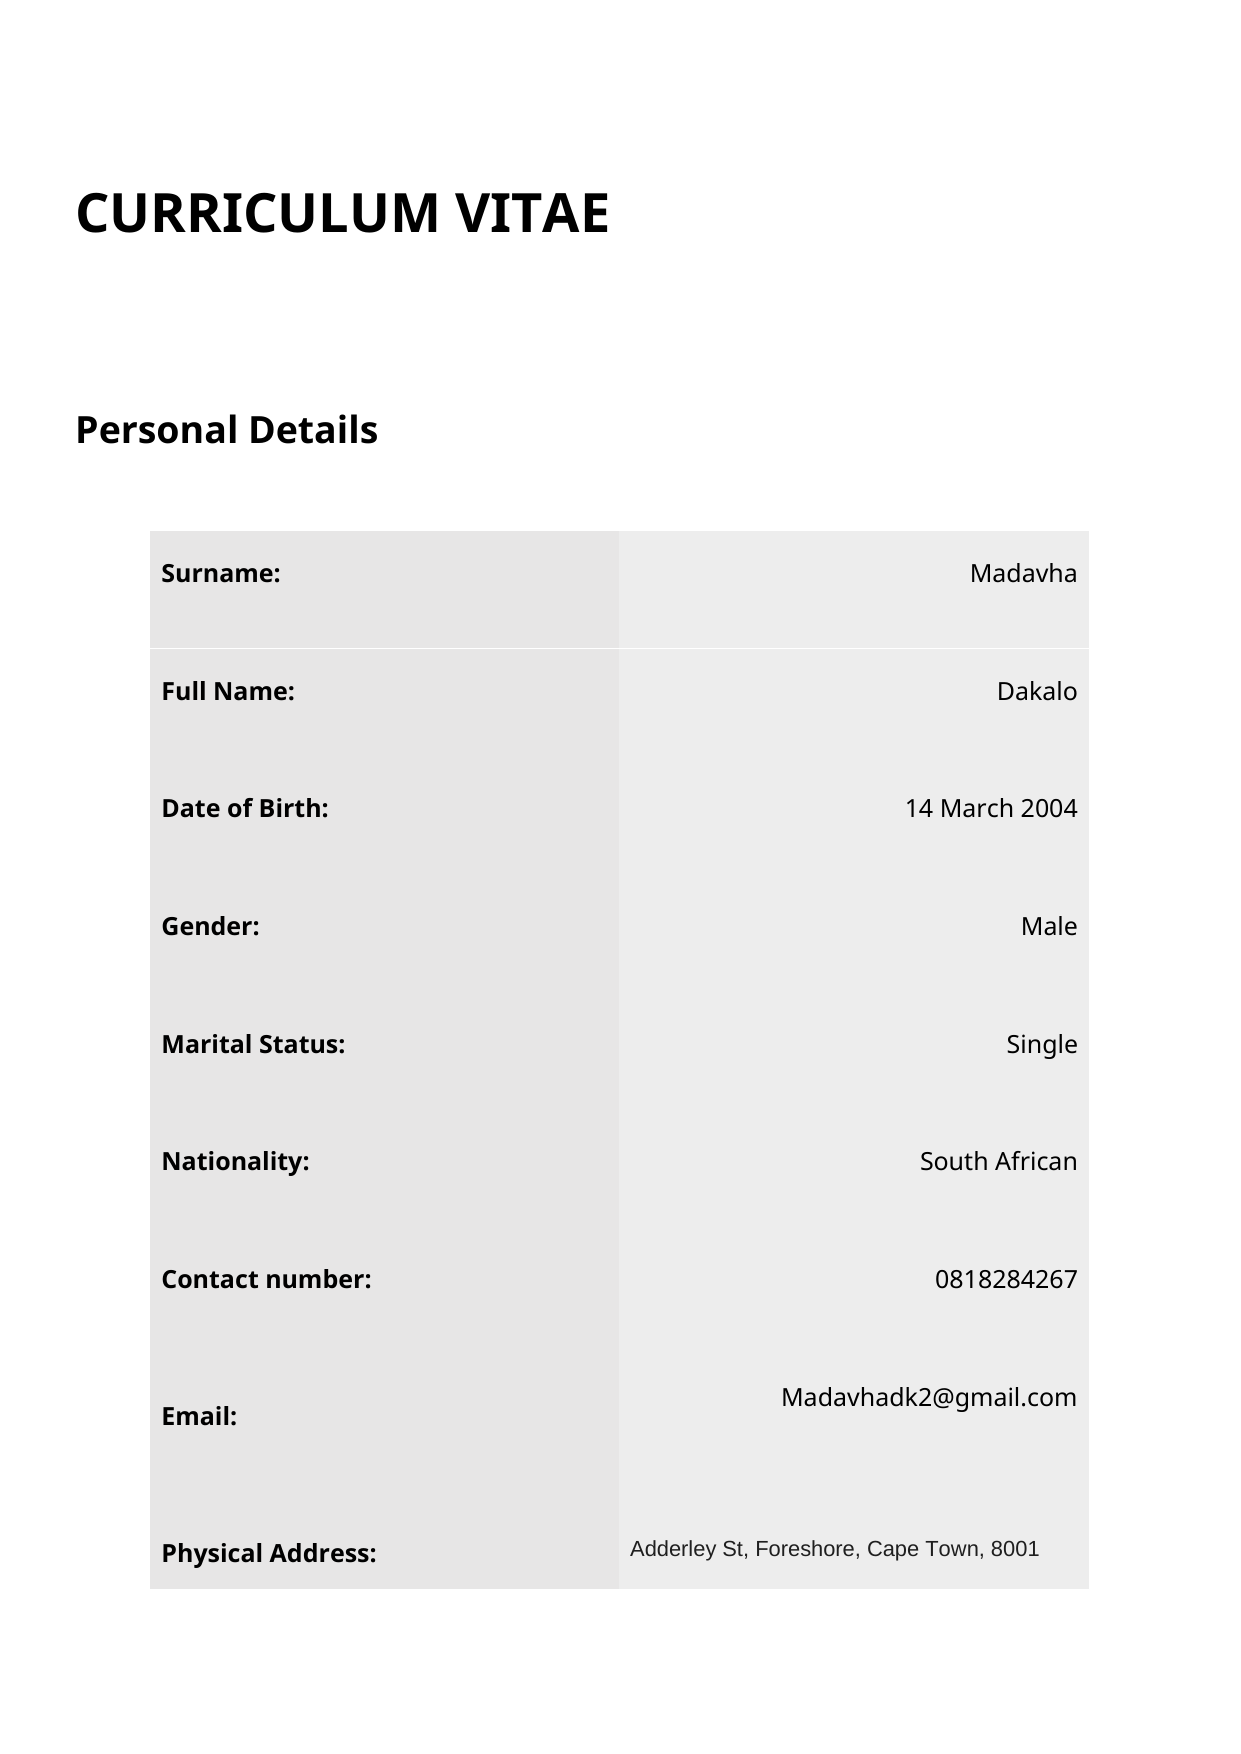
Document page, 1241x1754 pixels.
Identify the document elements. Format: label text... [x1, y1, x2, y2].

table_cell 0818284267 [619, 1237, 1089, 1354]
table_cell Contact number: [150, 1237, 619, 1354]
table_header Madavha [619, 531, 1089, 648]
table_cell Nationality: [150, 1119, 619, 1237]
table_cell Email: [150, 1354, 619, 1511]
table_cell Full Name: [150, 649, 619, 766]
table_cell Madavhadk2@gmail.com [619, 1354, 1089, 1511]
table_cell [619, 1511, 1089, 1589]
table_cell South African [619, 1119, 1089, 1237]
table_cell Gender: [150, 884, 619, 1001]
table_cell Dakalo [619, 649, 1089, 766]
table_cell Marital Status: [150, 1001, 619, 1119]
table_header Surname: [150, 531, 619, 648]
table_cell Single [619, 1001, 1089, 1119]
text Personal Details [75, 403, 1090, 454]
table_cell 14 March 2004 [619, 766, 1089, 884]
text CURRICULUM VITAE [75, 175, 1165, 249]
table_cell Physical Address: [150, 1511, 619, 1589]
table_cell Male [619, 884, 1089, 1001]
table_cell Date of Birth: [150, 766, 619, 884]
